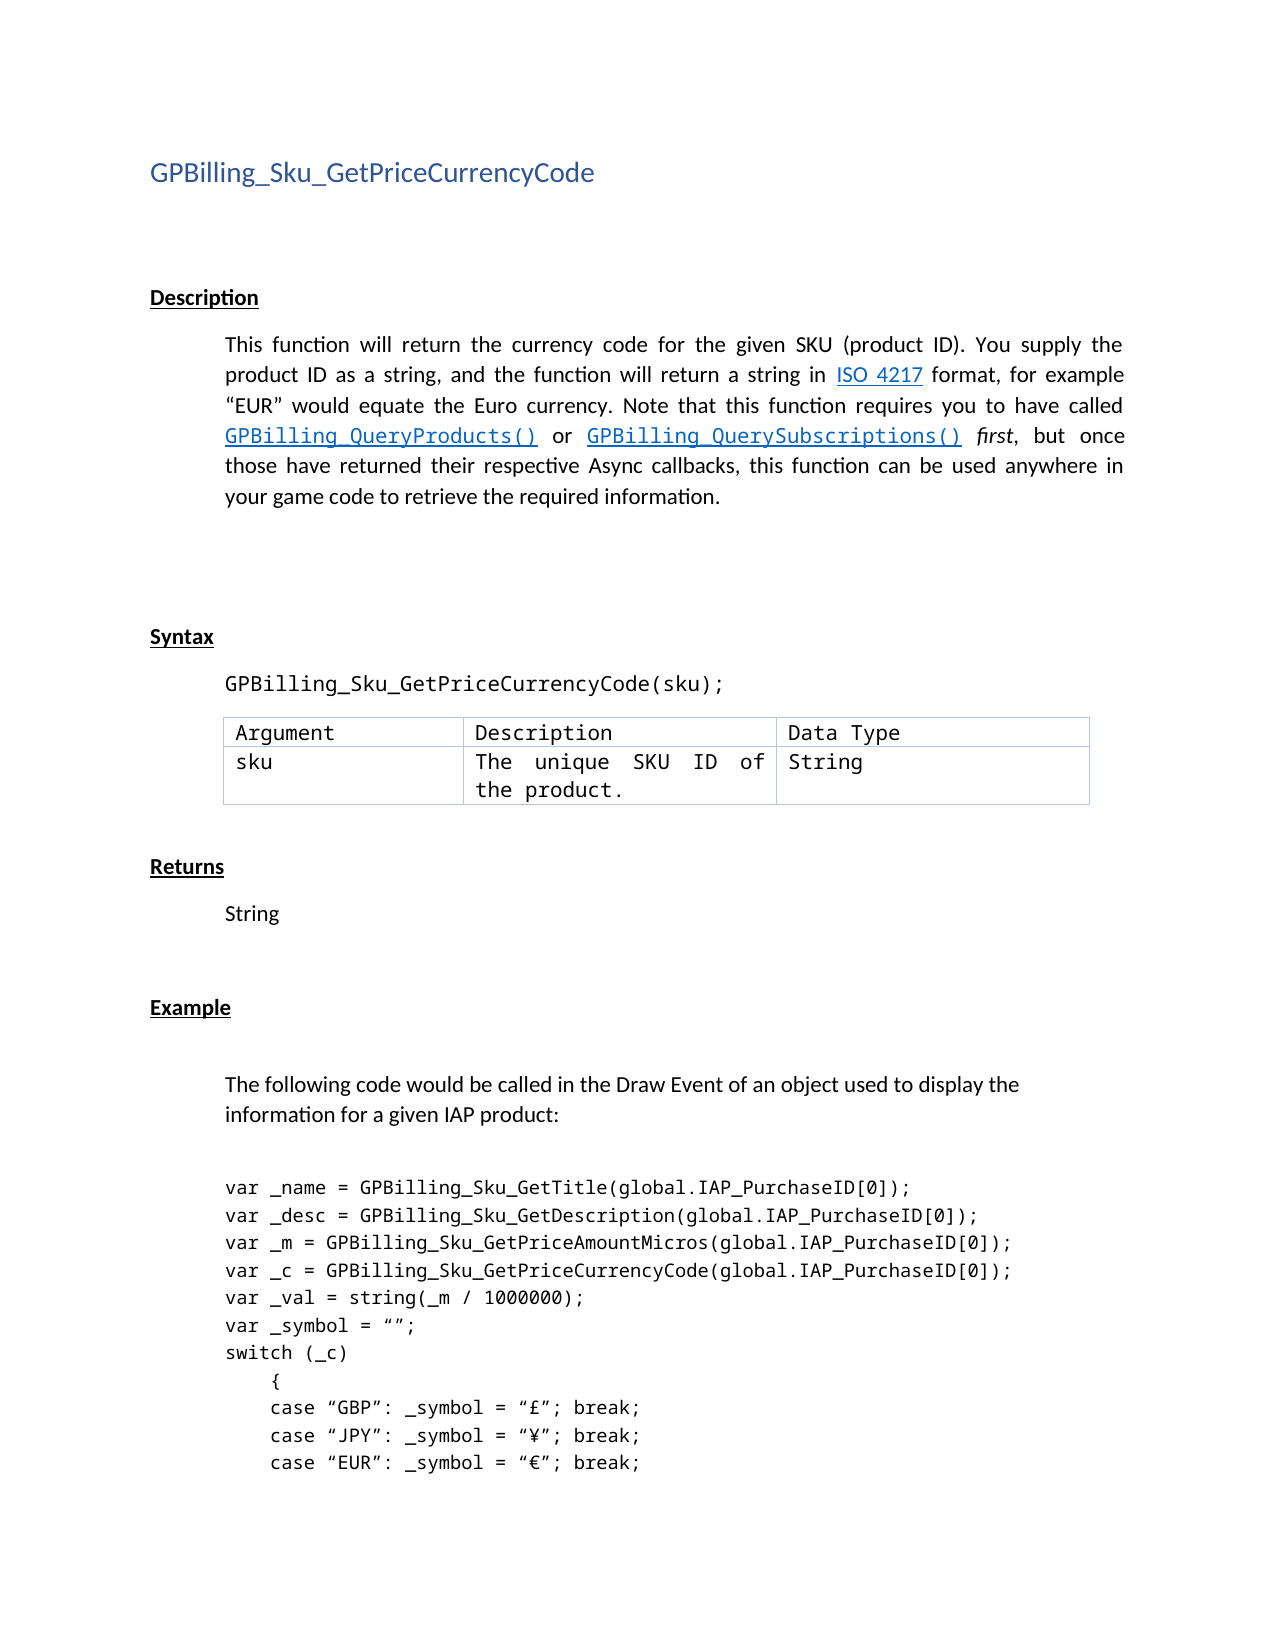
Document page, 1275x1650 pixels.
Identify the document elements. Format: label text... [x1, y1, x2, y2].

text Syntax [150, 622, 1125, 651]
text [225, 1147, 1125, 1475]
table_cell String [777, 747, 1089, 804]
table_header Data Type [777, 718, 1089, 746]
text The following code would be called in the Draw Event of an object used to display the information for a given IAP product: [225, 1039, 1125, 1128]
table_header Description [464, 718, 776, 746]
text Description [150, 283, 1125, 312]
text String [150, 899, 1125, 927]
text Example [150, 993, 1125, 1021]
subtitle GPBilling_Sku_GetPriceCurrencyCode [150, 154, 1125, 190]
table_cell sku [224, 747, 463, 804]
table_header Argument [224, 718, 463, 746]
text Returns [150, 852, 1125, 880]
text This function will return the currency code for the given SKU (product ID). You supply the product ID as a string, and the function will return a string in ISO 4217 format, for example “EUR” would equate the Euro currency. Note that this function requires you to have called GPBilling_QueryProducts() or GPBilling_QuerySubscriptions() first, but once those have returned their respective Async callbacks, this function can be used anywhere in your game code to retrieve the required information. [225, 330, 1125, 510]
table_cell The unique SKU ID of the product. [464, 747, 776, 804]
text GPBilling_Sku_GetPriceCurrencyCode(sku); [225, 669, 1125, 698]
